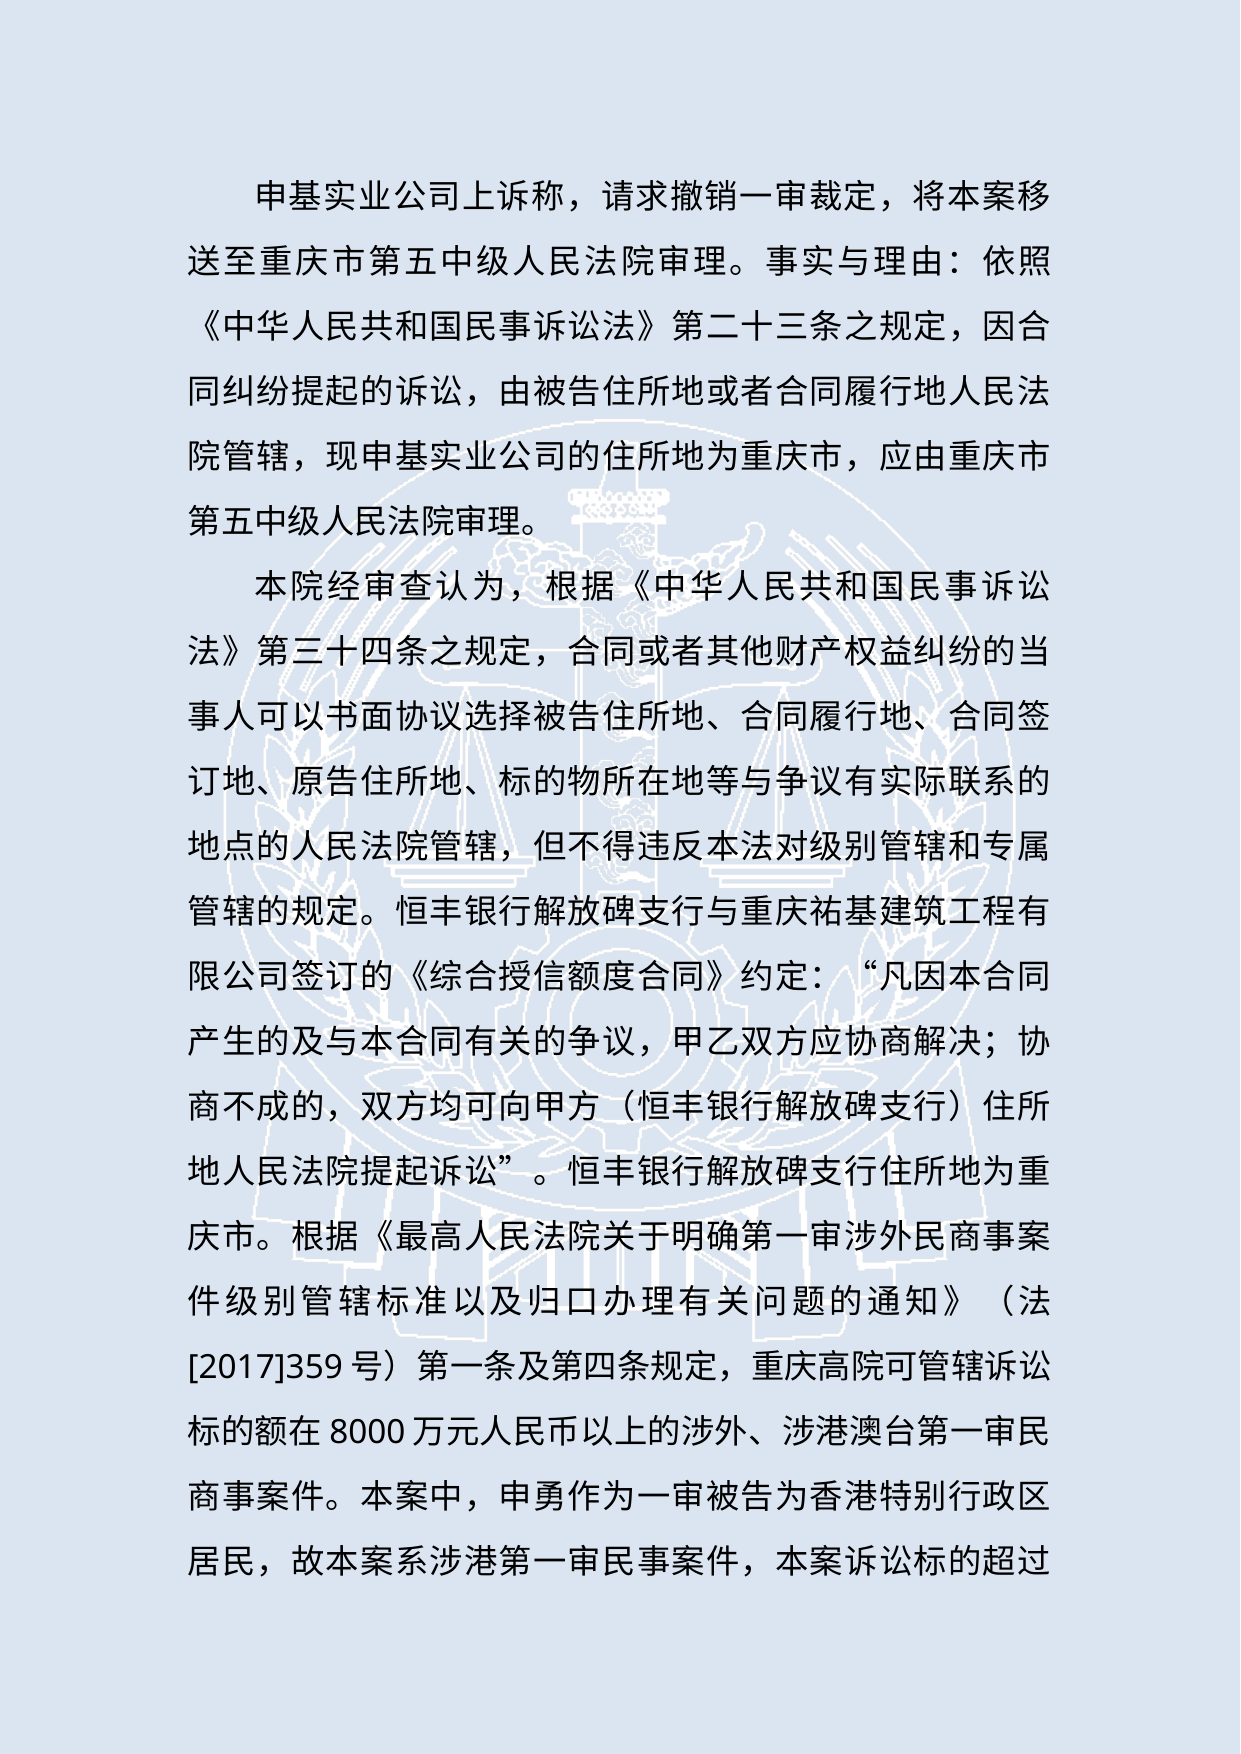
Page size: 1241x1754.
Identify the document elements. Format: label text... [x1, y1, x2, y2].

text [187, 552, 1053, 1592]
text 申基实业公司上诉称，请求撤销一审裁定，将本案移送至重庆市第五中级人民法院审理。事实与理由：依照《中华人民共和国民事诉讼法》第二十三条之规定，因合同纠纷提起的诉讼，由被告住所地或者合同履行地人民法院管辖，现申基实业公司的住所地为重庆市，应由重庆市第五中级人民法院审理。 [187, 162, 1053, 552]
